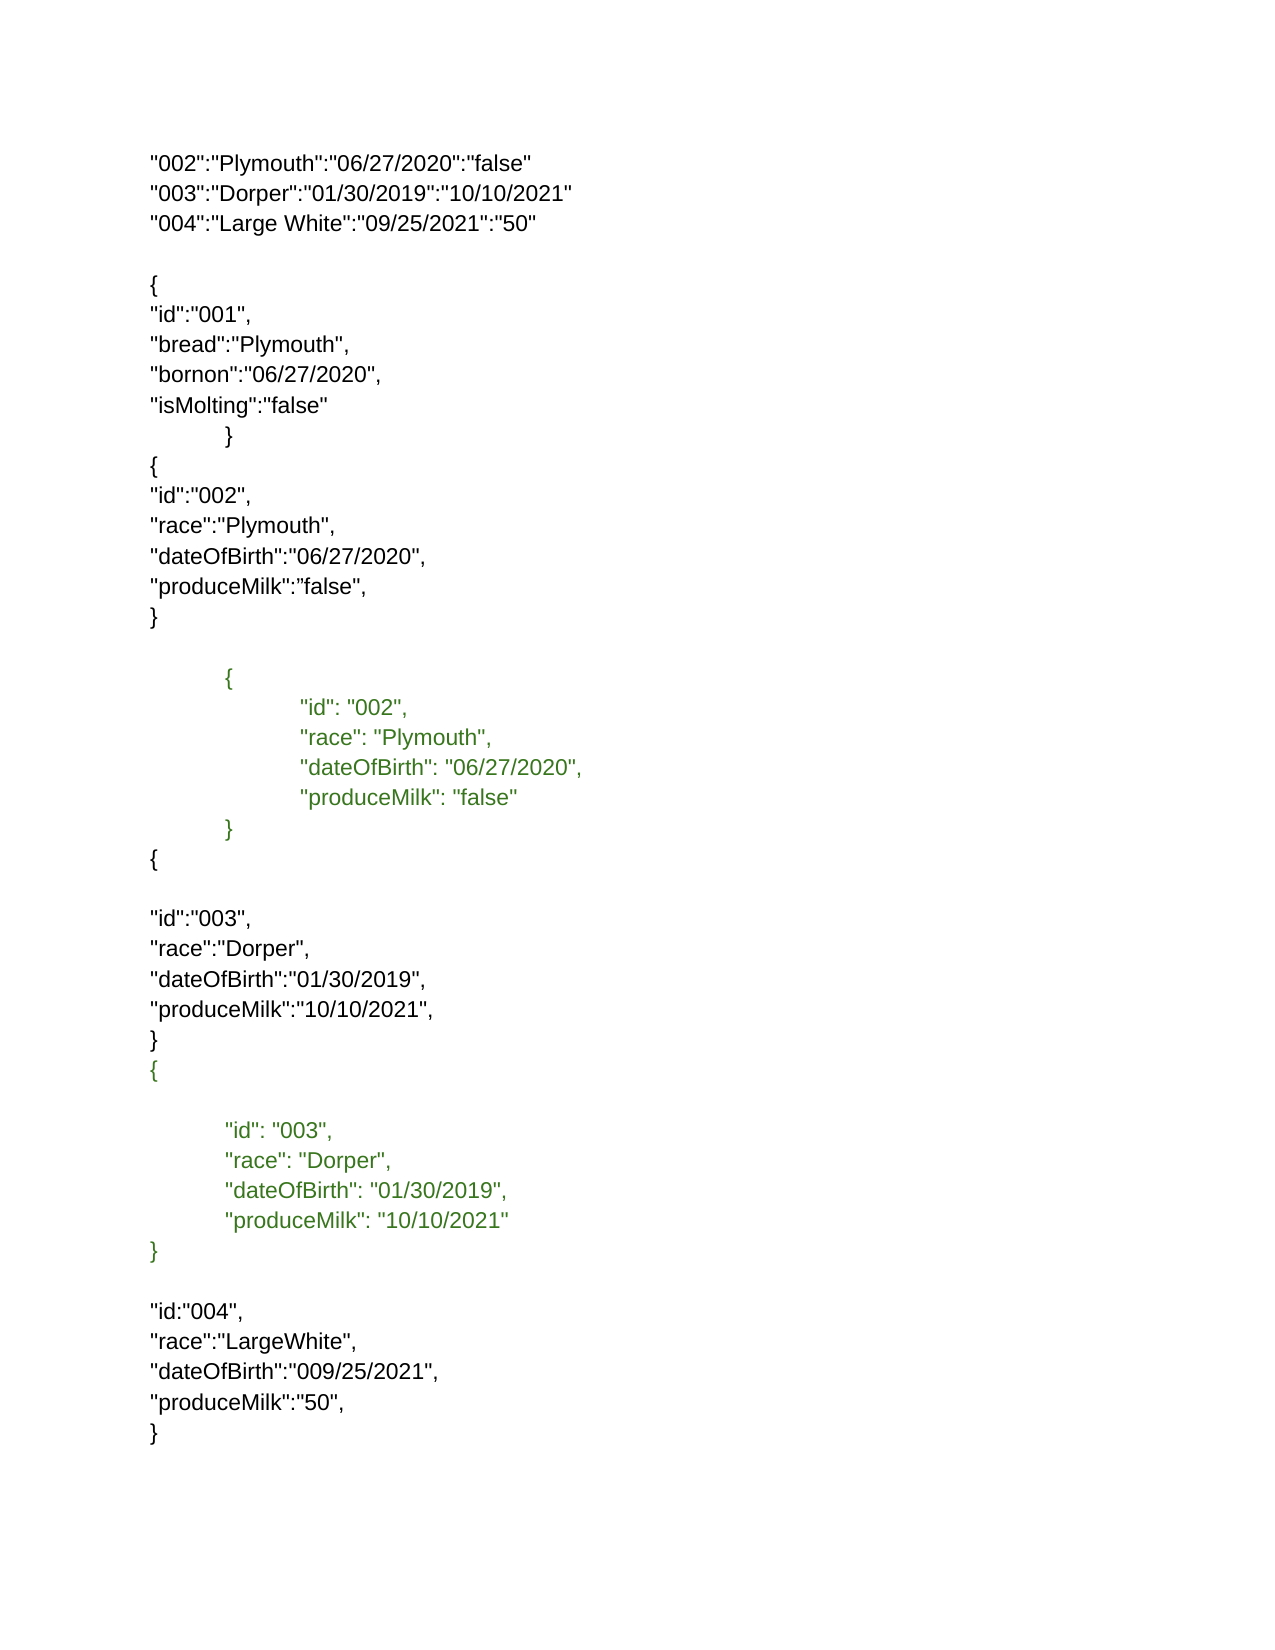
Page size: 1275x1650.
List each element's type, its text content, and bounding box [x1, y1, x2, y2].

text "race":"Plymouth", [150, 512, 1125, 539]
text "id":"002", [150, 482, 1125, 509]
text "produceMilk": "false" [225, 784, 1125, 811]
text "produceMilk": "10/10/2021" [150, 1207, 1125, 1234]
text "produceMilk":"50", [150, 1388, 1125, 1415]
text "bornon":"06/27/2020", [150, 361, 1125, 388]
text "dateOfBirth": "01/30/2019", [150, 1177, 1125, 1203]
text "004":"Large White":"09/25/2021":"50" [150, 210, 1125, 237]
text "id": "003", [150, 1117, 1125, 1143]
text "id":"001", [150, 301, 1125, 327]
text } [225, 814, 1125, 841]
text } [150, 422, 1125, 448]
text } [150, 1237, 1125, 1264]
text "002":"Plymouth":"06/27/2020":"false" [150, 150, 1125, 176]
text { [225, 663, 1125, 690]
text "race":"Dorper", [150, 935, 1125, 962]
text "id":"003", [150, 905, 1125, 932]
text "dateOfBirth":"009/25/2021", [150, 1358, 1125, 1385]
text { [150, 452, 1125, 478]
text "dateOfBirth":"01/30/2019", [150, 966, 1125, 992]
text } [150, 1419, 1125, 1445]
text "003":"Dorper":"01/30/2019":"10/10/2021" [150, 180, 1125, 207]
text { [150, 271, 1125, 297]
text "isMolting":"false" [150, 392, 1125, 418]
text "id": "002", [225, 694, 1125, 720]
text } [150, 1026, 1125, 1052]
text "dateOfBirth": "06/27/2020", [225, 754, 1125, 781]
text "produceMilk":”false", [150, 573, 1125, 599]
text "race":"LargeWhite", [150, 1328, 1125, 1354]
text "id:"004", [150, 1298, 1125, 1324]
text { [150, 845, 1125, 871]
text "race": "Dorper", [150, 1147, 1125, 1173]
text "dateOfBirth":"06/27/2020", [150, 543, 1125, 569]
text { [150, 1056, 1125, 1083]
text "race": "Plymouth", [225, 724, 1125, 750]
text "bread":"Plymouth", [150, 331, 1125, 358]
text } [150, 603, 1125, 629]
text "produceMilk":"10/10/2021", [150, 996, 1125, 1022]
